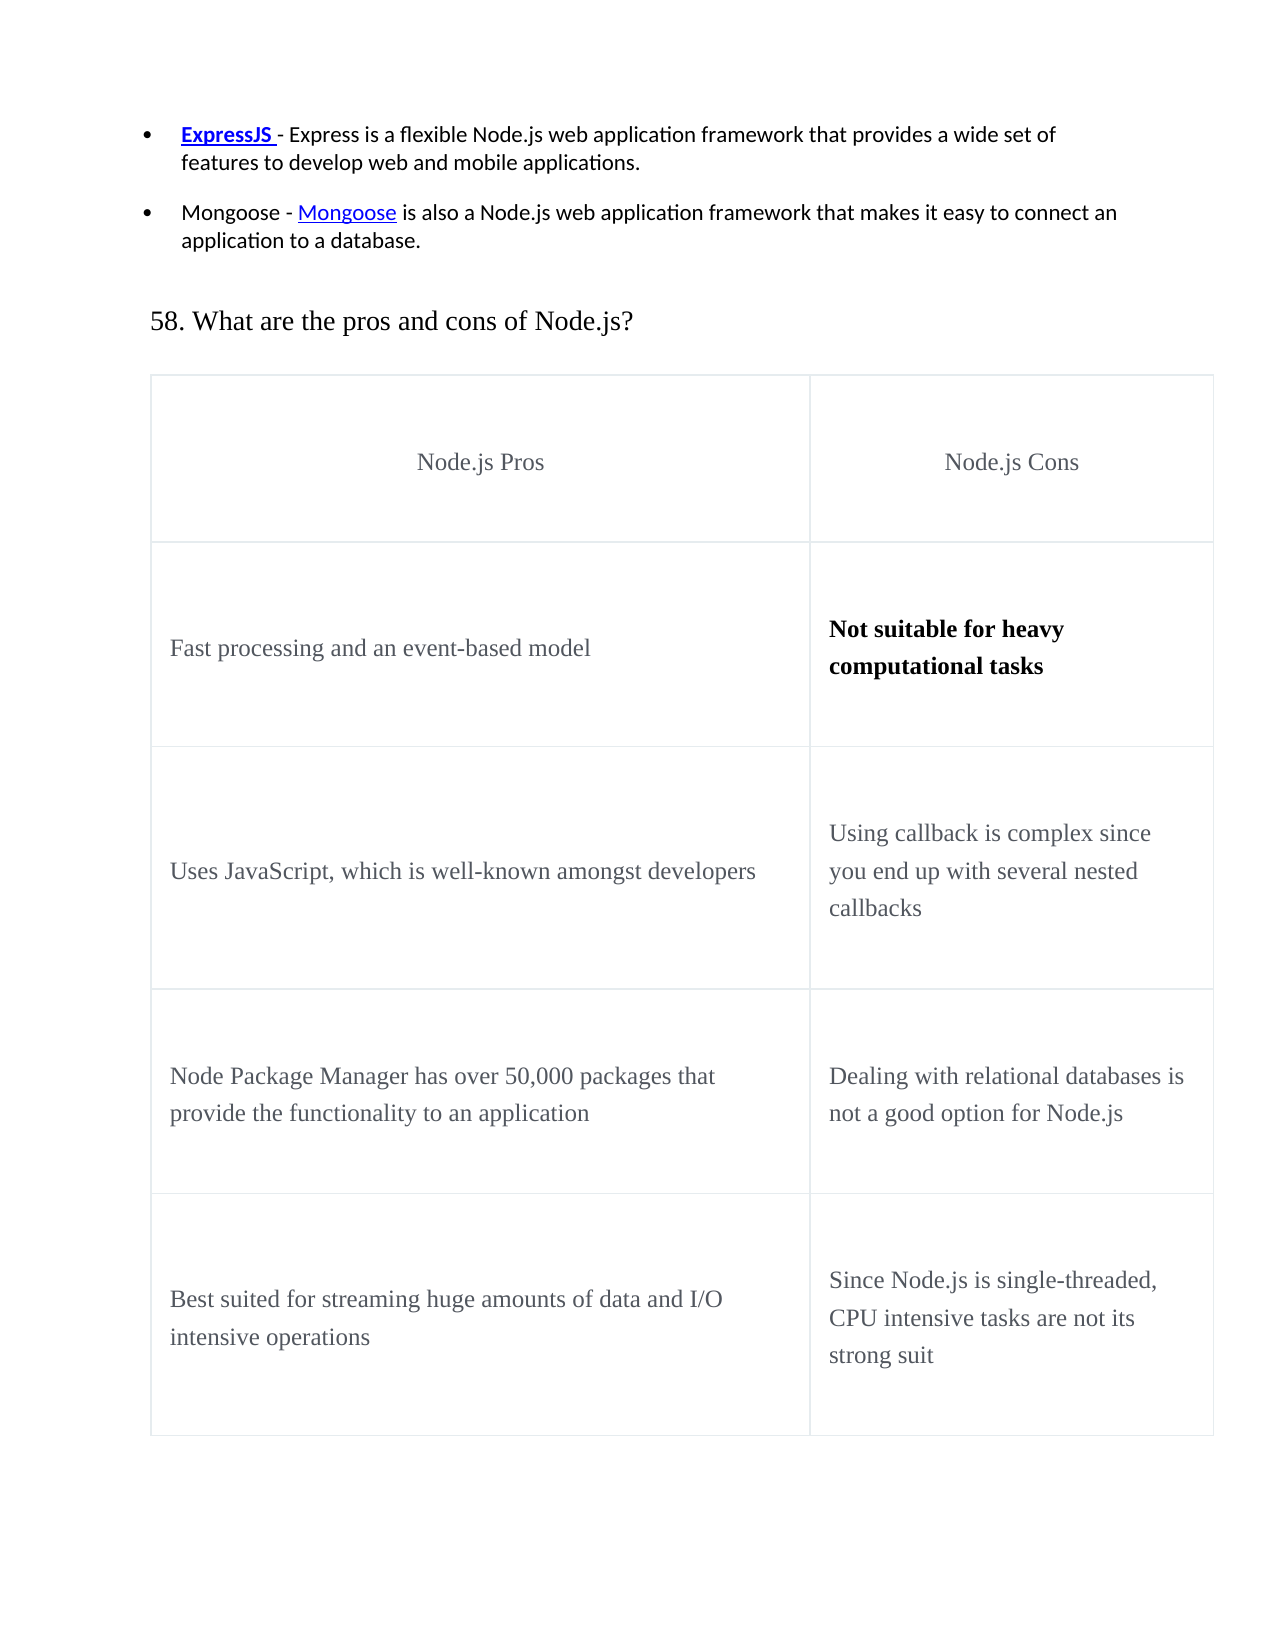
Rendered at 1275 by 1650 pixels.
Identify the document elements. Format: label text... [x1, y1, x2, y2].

table_cell Dealing with relational databases is not a good option for Node.js [811, 990, 1213, 1193]
table_cell Node Package Manager has over 50,000 packages that provide the functionality to an application [152, 990, 809, 1193]
table_cell Fast processing and an event-based model [152, 543, 809, 746]
table_header Node.js Pros [152, 376, 809, 541]
table_cell Not suitable for heavy computational tasks [811, 543, 1213, 746]
table_cell Best suited for streaming huge amounts of data and I/O intensive operations [152, 1194, 809, 1435]
table_header Node.js Cons [811, 376, 1213, 541]
table_cell Using callback is complex since you end up with several nested callbacks [811, 747, 1213, 988]
list ExpressJS - Express is a flexible Node.js web application framework that provides a wide set of features to develop web and mobile applications. [144, 120, 1125, 176]
table_cell Since Node.js is single-threaded, CPU intensive tasks are not its strong suit [811, 1194, 1213, 1435]
subtitle 58. What are the pros and cons of Node.js? [150, 304, 1125, 336]
list Mongoose - Mongoose is also a Node.js web application framework that makes it easy to connect an application to a database. [144, 198, 1125, 254]
table_cell Uses JavaScript, which is well-known amongst developers [152, 747, 809, 988]
